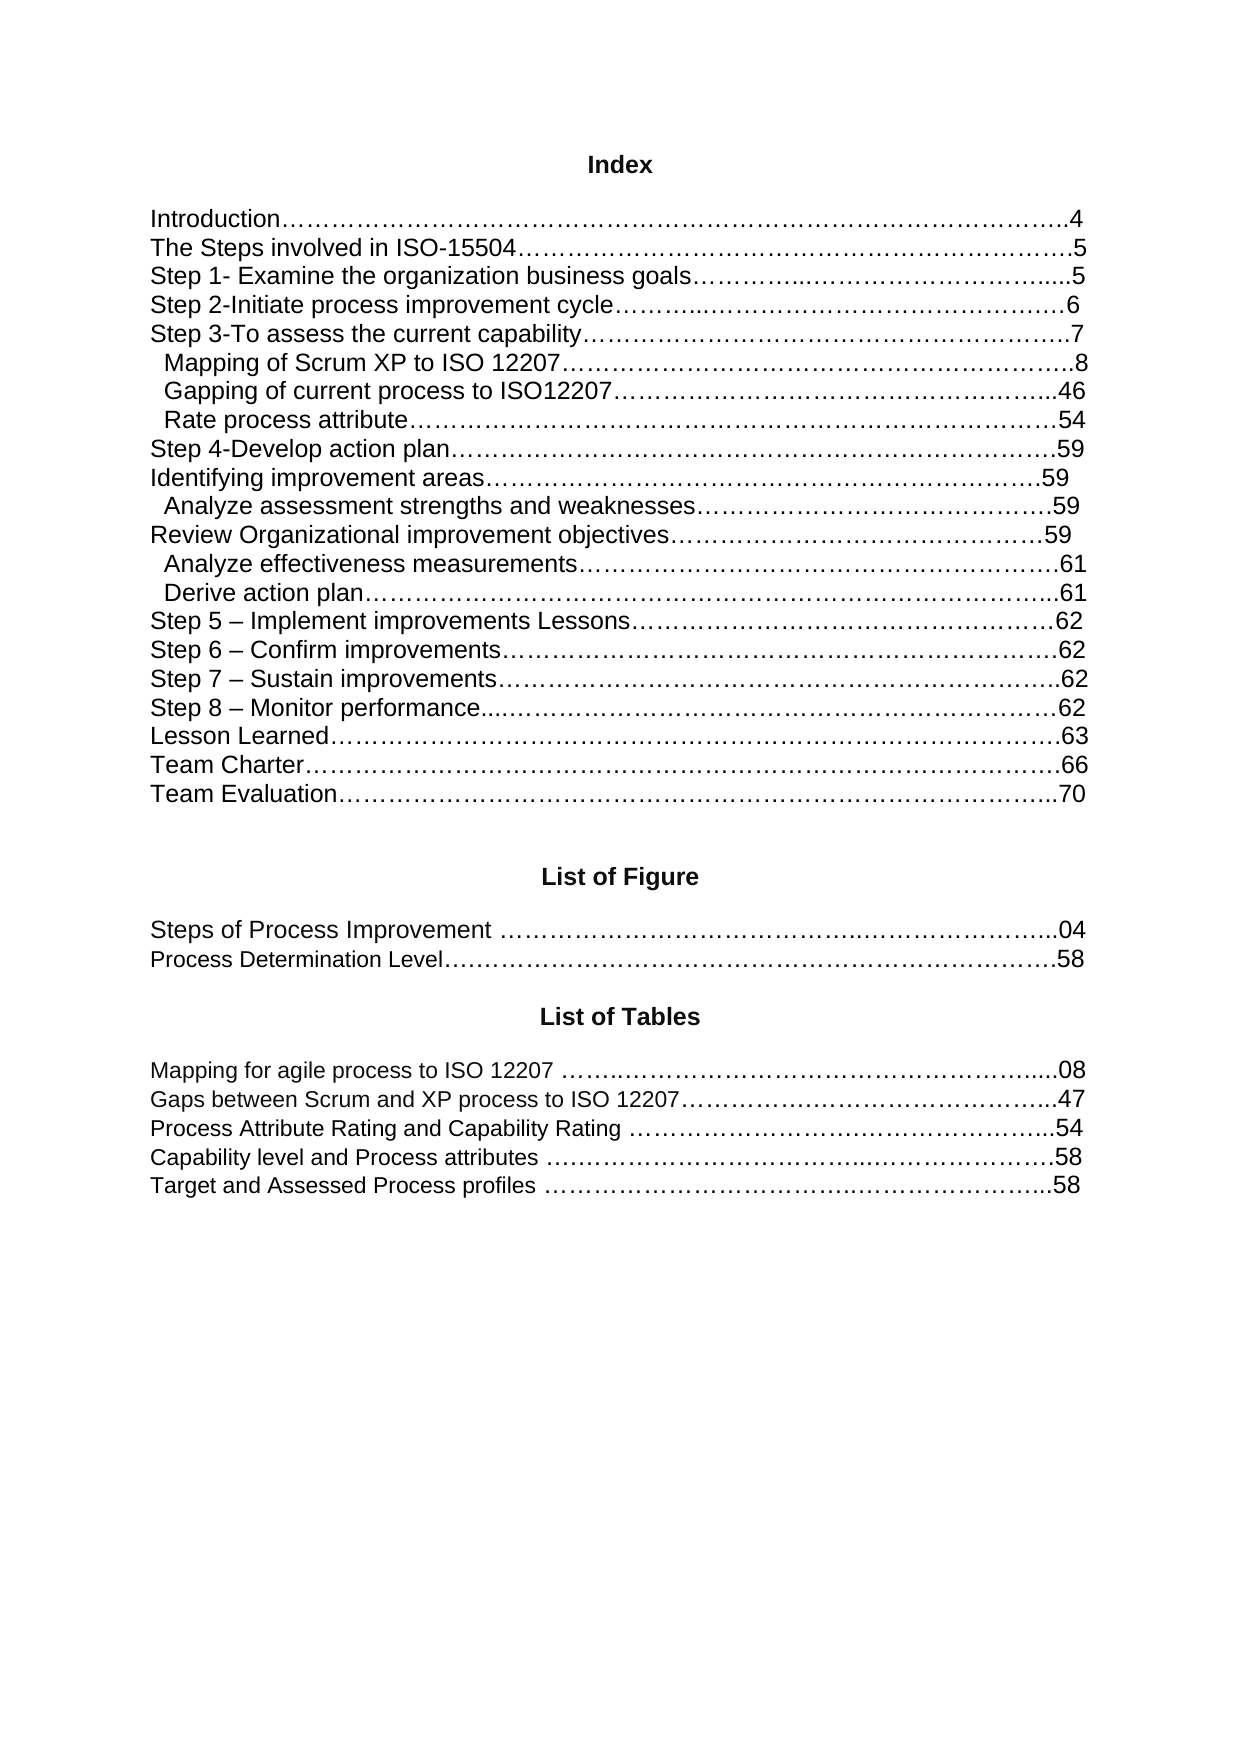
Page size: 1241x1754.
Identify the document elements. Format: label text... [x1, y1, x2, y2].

text Step 1- Examine the organization business goals…………...……………………….....5 [150, 261, 1087, 290]
text Derive action plan………………………………………………………………………...61 [150, 578, 1090, 606]
text Mapping for agile process to ISO 12207 ……..………………………………………….....08 [150, 1055, 1090, 1084]
text Index [150, 150, 1090, 179]
text Capability level and Process attributes ….……………………………...………………….58 [150, 1142, 1090, 1170]
text Process Attribute Rating and Capability Rating ……………………….…………………...54 [150, 1113, 1090, 1142]
text Step 3-To assess the current capability…………………………………………………..7 [150, 319, 1090, 348]
text Identifying improvement areas………………………………………………………….59 [150, 463, 1090, 491]
text Step 5 – Implement improvements Lessons……………………………………………62 [150, 606, 1090, 635]
text Lesson Learned…………………………………………………………………………….63 [150, 721, 1090, 750]
text Gaps between Scrum and XP process to ISO 12207…………….………………………...47 [150, 1084, 1090, 1113]
text Mapping of Scrum XP to ISO 12207……………………………………………………..8 [150, 348, 1090, 376]
text Introduction…………………………………………………………………………………..4 [150, 204, 1090, 233]
text Review Organizational improvement objectives………………………………………59 [150, 520, 1090, 549]
text Analyze effectiveness measurements………………………………………………….61 [150, 549, 1090, 578]
text Gapping of current process to ISO12207……………………………………………...46 [150, 376, 1090, 405]
text Step 7 – Sustain improvements…………………………………………………………..62 [150, 664, 1090, 693]
text Step 8 – Monitor performance....…………………………………………………………62 [150, 693, 1090, 721]
text Team Evaluation…………………………………………………………………………...70 [150, 779, 1090, 808]
text Steps of Process Improvement ……………………………………..…………………...04 [150, 915, 1090, 944]
text List of Figure [150, 861, 1090, 890]
text Analyze assessment strengths and weaknesses…………………………………….59 [150, 491, 1090, 520]
text Step 6 – Confirm improvements………………………………………………………….62 [150, 635, 1090, 664]
text Rate process attribute……………………………………………………………………54 [150, 405, 1090, 434]
text Team Charter……………………………………………………………………………….66 [150, 750, 1090, 779]
text Process Determination Level….…………………………………………………………….58 [150, 944, 1090, 973]
text Step 4-Develop action plan……………………………………………………………….59 [150, 434, 1090, 463]
text Step 2-Initiate process improvement cycle………...………………………………….…6 [150, 290, 1090, 319]
text List of Tables [150, 1002, 1090, 1030]
text Target and Assessed Process profiles ………………………………..…………………...58 [150, 1170, 1090, 1199]
text The Steps involved in ISO-15504………………………………………………………….5 [150, 233, 1090, 261]
